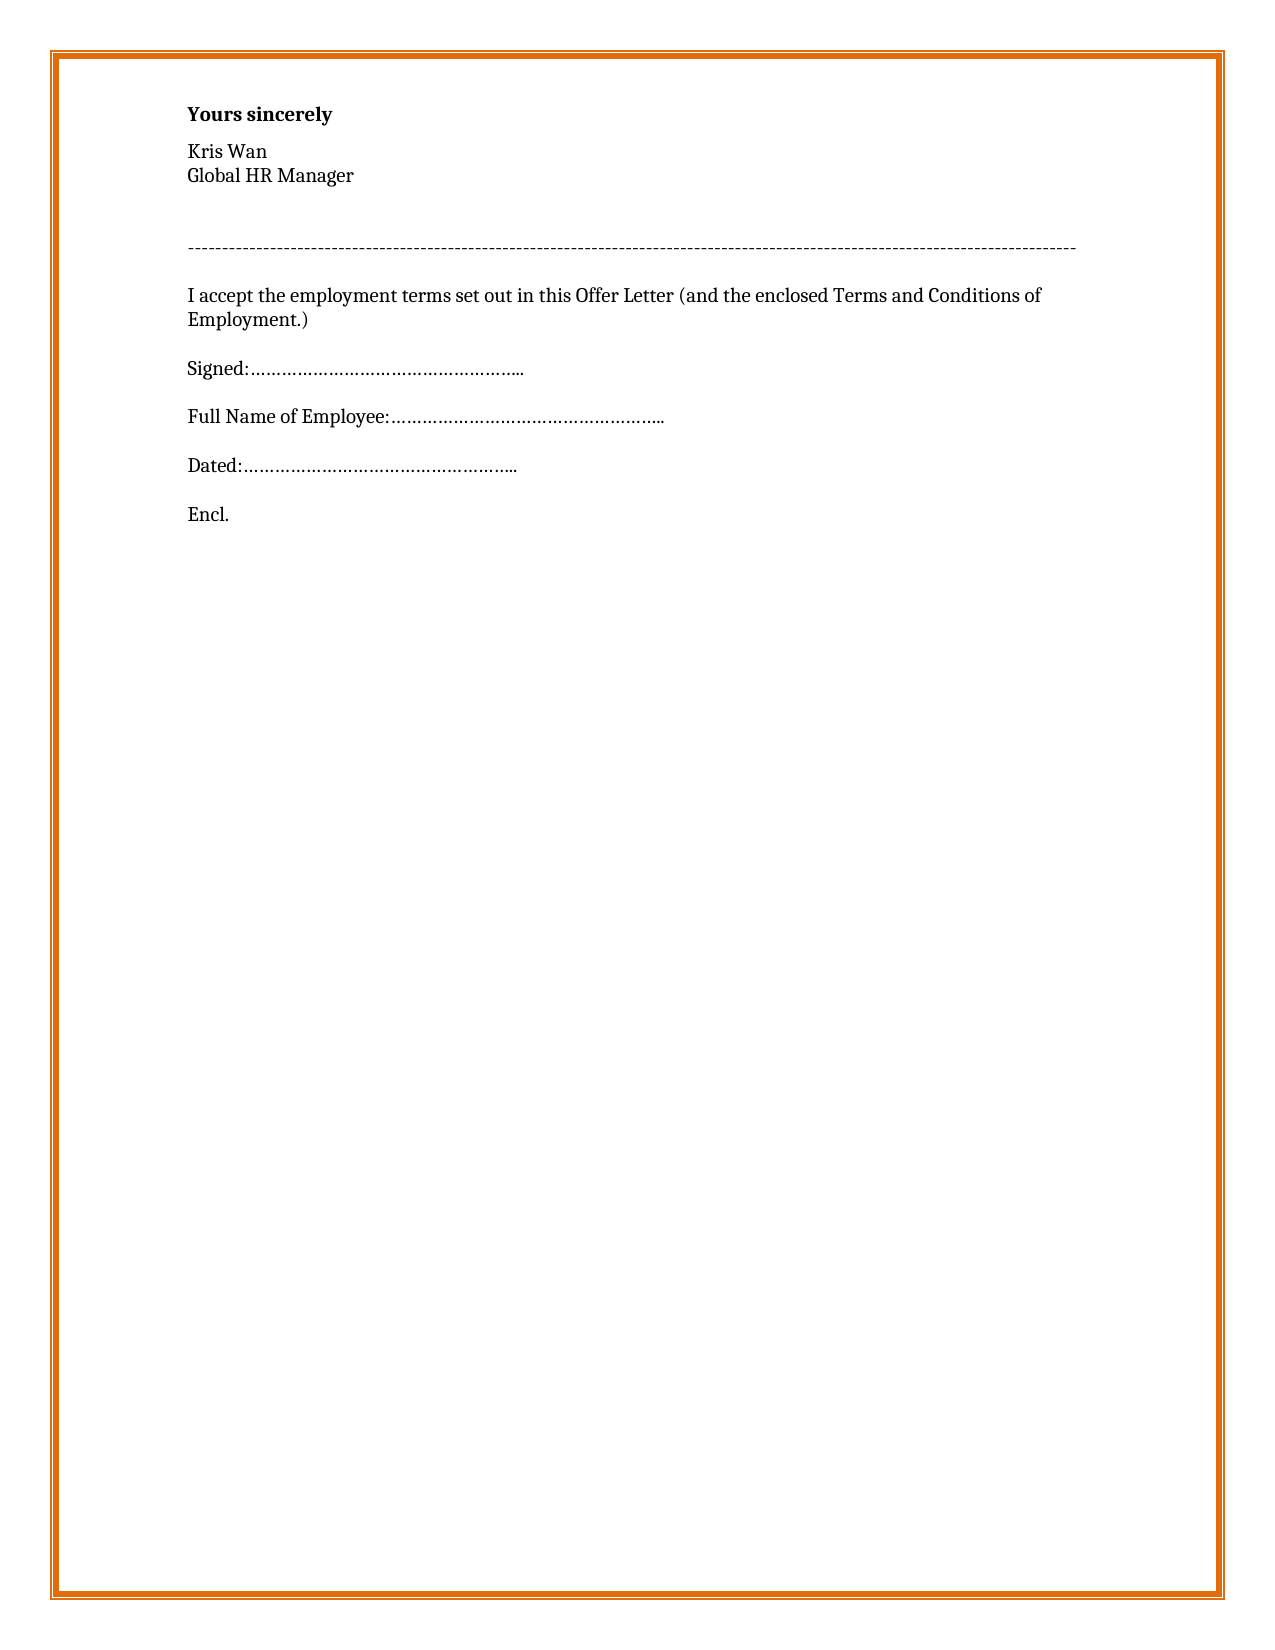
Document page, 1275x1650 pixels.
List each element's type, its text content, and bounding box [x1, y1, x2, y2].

text Global HR Manager [187, 163, 1087, 187]
text Yours sincerely [187, 103, 1087, 127]
text Dated:…………………………………………….. [187, 454, 1087, 478]
text Full Name of Employee:…………………………………………….. [187, 405, 1087, 429]
text Encl. [187, 503, 1087, 527]
text I accept the employment terms set out in this Offer Letter (and the enclosed Terms and Conditions of Employment.) [187, 283, 1087, 331]
text Kris Wan [187, 139, 1087, 163]
text ---------------------------------------------------------------------------------------------------------------------------------- [187, 235, 1087, 259]
text Signed:…………………………………………….. [187, 356, 1087, 380]
